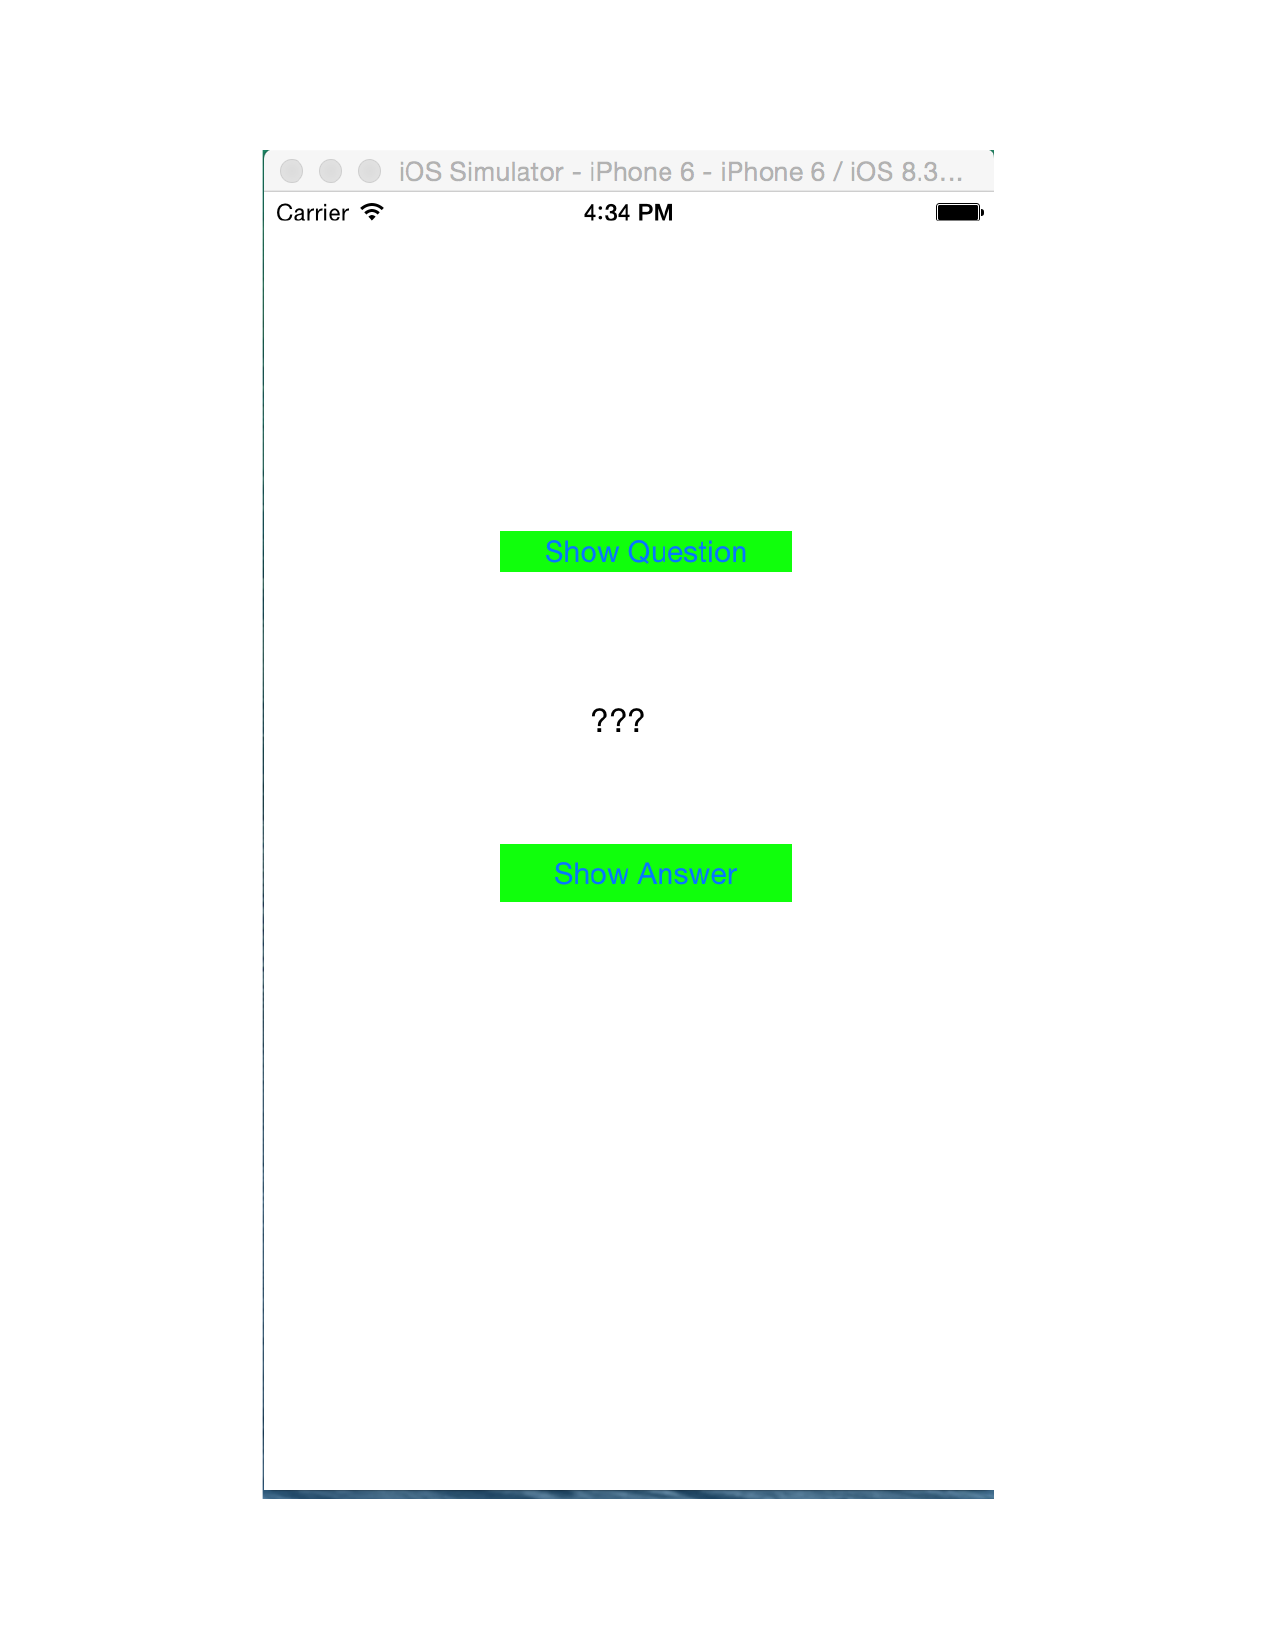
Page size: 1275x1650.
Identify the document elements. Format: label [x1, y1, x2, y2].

picture [262, 150, 994, 1499]
